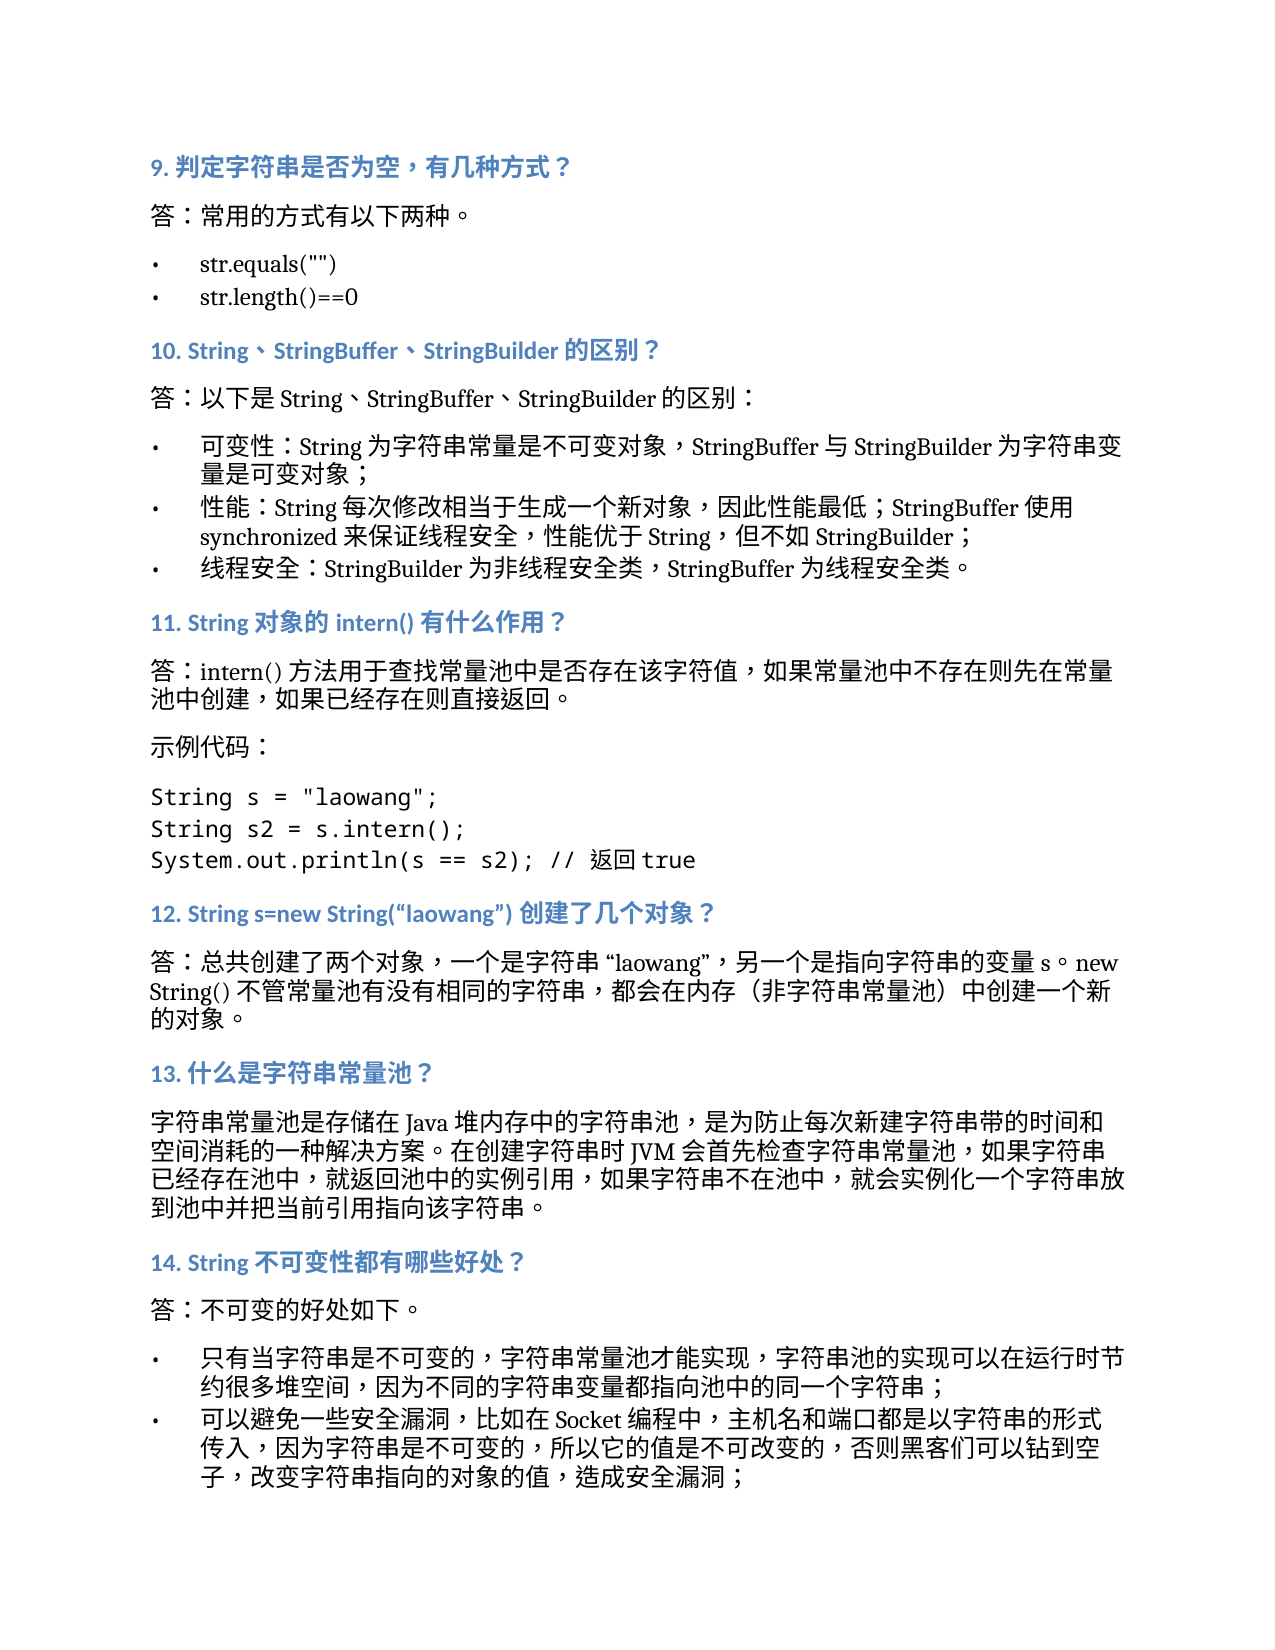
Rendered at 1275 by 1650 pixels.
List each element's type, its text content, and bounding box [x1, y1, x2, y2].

list 可变性：String 为字符串常量是不可变对象，StringBuffer 与 StringBuilder 为字符串变量是可变对象； [150, 433, 1125, 490]
text 示例代码： [150, 734, 1125, 763]
subtitle 11. String 对象的 intern() 有什么作用？ [150, 605, 1125, 639]
text 答：intern() 方法用于查找常量池中是否存在该字符值，如果常量池中不存在则先在常量池中创建，如果已经存在则直接返回。 [150, 658, 1125, 715]
text 答：以下是 String、StringBuffer、StringBuilder 的区别： [150, 385, 1125, 414]
subtitle 10. String、StringBuffer、StringBuilder 的区别？ [150, 332, 1125, 366]
text 字符串常量池是存储在 Java 堆内存中的字符串池，是为防止每次新建字符串带的时间和空间消耗的一种解决方案。在创建字符串时 JVM 会首先检查字符串常量池，如果字符串已经存在池中，就返回池中的实例引用，如果字符串不在池中，就会实例化一个字符串放到池中并把当前引用指向该字符串。 [150, 1109, 1125, 1224]
text 答：常用的方式有以下两种。 [150, 203, 1125, 232]
subtitle 14. String 不可变性都有哪些好处？ [150, 1244, 1125, 1278]
text 答：总共创建了两个对象，一个是字符串 “laowang”，另一个是指向字符串的变量 s。new String() 不管常量池有没有相同的字符串，都会在内存（非字符串常量池）中创建一个新的对象。 [150, 949, 1125, 1035]
text String s = "laowang"; String s2 = s.intern(); System.out.println(s == s2); // 返回 true [150, 781, 1125, 875]
text 答：不可变的好处如下。 [150, 1297, 1125, 1326]
list 只有当字符串是不可变的，字符串常量池才能实现，字符串池的实现可以在运行时节约很多堆空间，因为不同的字符串变量都指向池中的同一个字符串； [150, 1345, 1125, 1402]
list str.length()==0 [150, 283, 1125, 312]
subtitle 13. 什么是字符串常量池？ [150, 1056, 1125, 1090]
list 性能：String 每次修改相当于生成一个新对象，因此性能最低；StringBuffer 使用 synchronized 来保证线程安全，性能优于 String，但不如 StringBuilder； [150, 494, 1125, 551]
subtitle 12. String s=new String(“laowang”) 创建了几个对象？ [150, 896, 1125, 930]
list str.equals("") [150, 250, 1125, 279]
list 线程安全：StringBuilder 为非线程安全类，StringBuffer 为线程安全类。 [150, 555, 1125, 584]
subtitle 9. 判定字符串是否为空，有几种方式？ [150, 150, 1125, 184]
list 可以避免一些安全漏洞，比如在 Socket 编程中，主机名和端口都是以字符串的形式传入，因为字符串是不可变的，所以它的值是不可改变的，否则黑客们可以钻到空子，改变字符串指向的对象的值，造成安全漏洞； [150, 1406, 1125, 1492]
